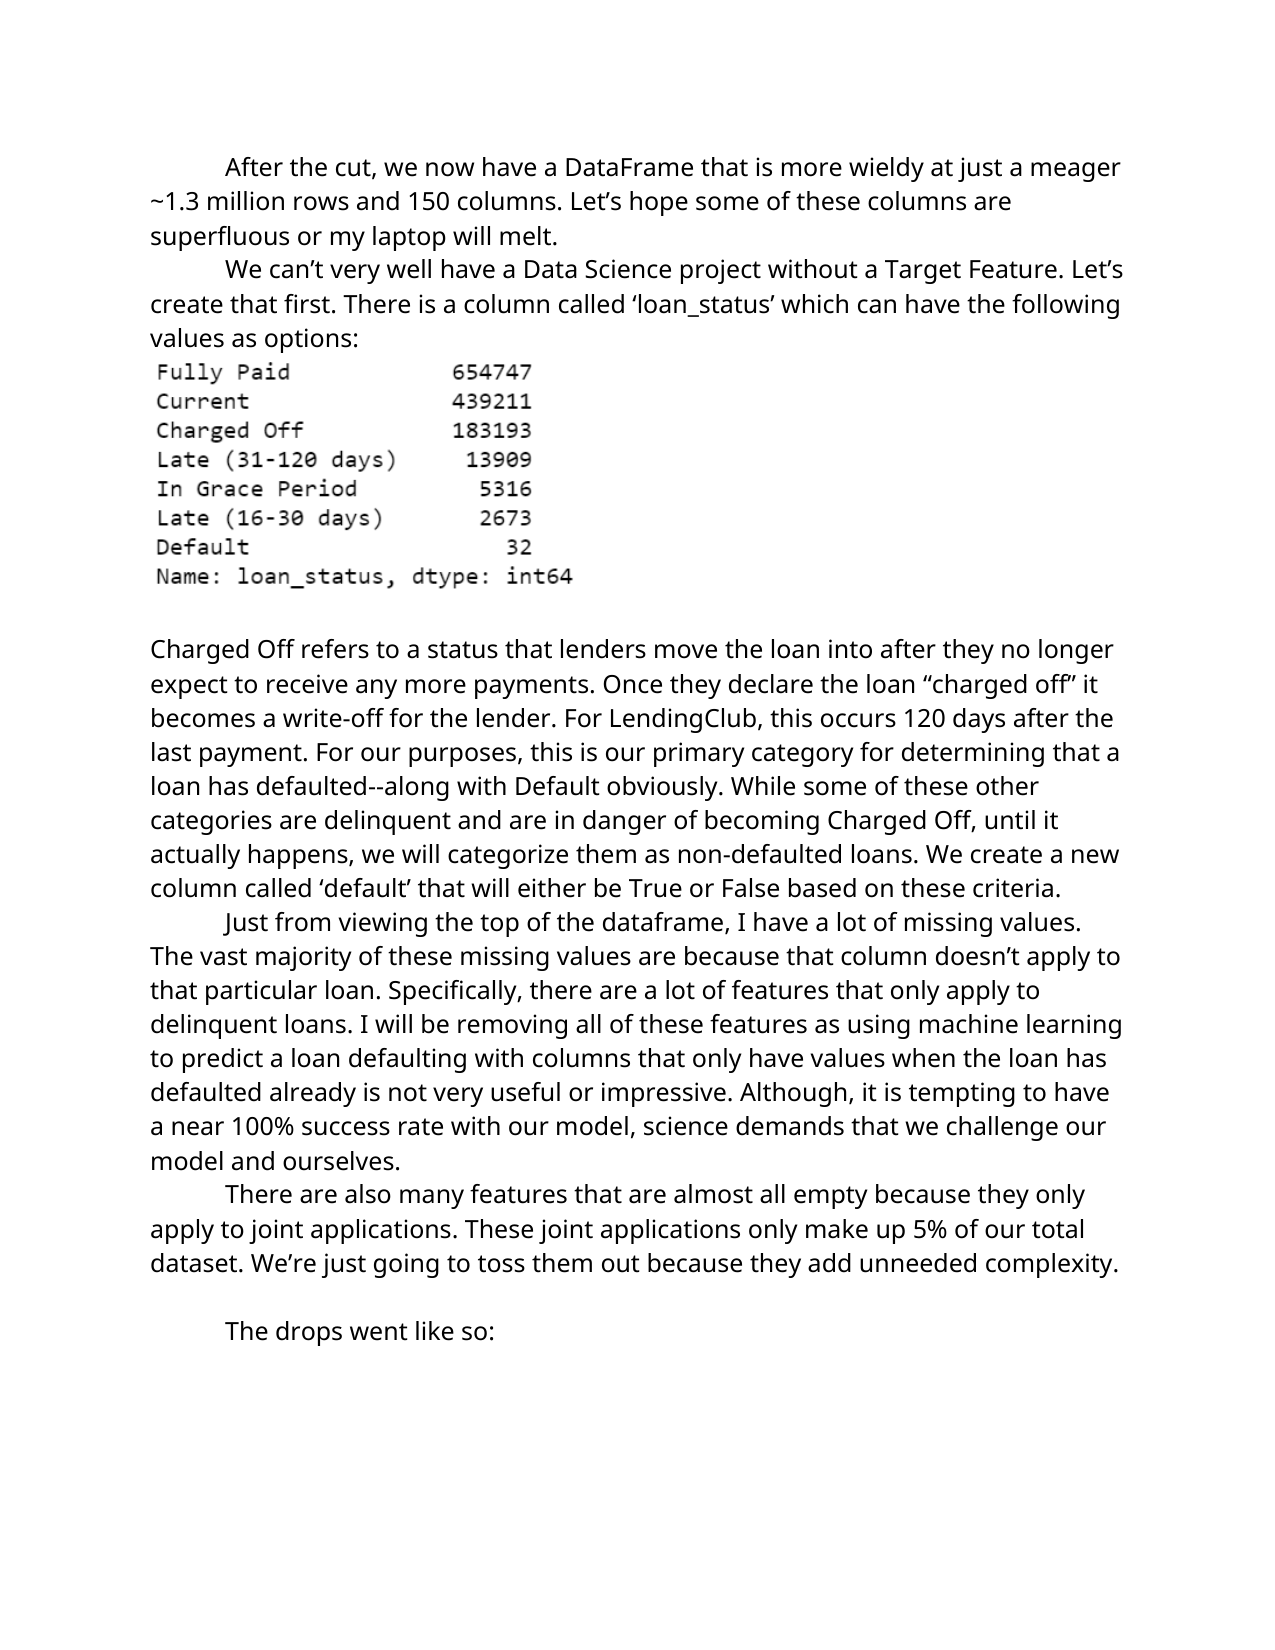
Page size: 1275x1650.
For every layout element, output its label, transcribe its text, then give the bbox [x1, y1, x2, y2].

text Charged Off refers to a status that lenders move the loan into after they no longer expect to receive any more payments. Once they declare the loan “charged off” it becomes a write-off for the lender. For LendingClub, this occurs 120 days after the last payment. For our purposes, this is our primary category for determining that a loan has defaulted--along with Default obviously. While some of these other categories are delinquent and are in danger of becoming Charged Off, until it actually happens, we will categorize them as non-defaulted loans. We create a new column called ‘default’ that will either be True or False based on these criteria. [150, 632, 1125, 905]
text After the cut, we now have a DataFrame that is more wieldy at just a meager ~1.3 million rows and 150 columns. Let’s hope some of these columns are superfluous or my laptop will melt. [150, 150, 1125, 252]
text Just from viewing the top of the dataframe, I have a lot of missing values. The vast majority of these missing values are because that column doesn’t apply to that particular loan. Specifically, there are a lot of features that only apply to delinquent loans. I will be removing all of these features as using machine learning to predict a loan defaulting with columns that only have values when the loan has defaulted already is not very useful or impressive. Although, it is tempting to have a near 100% success rate with our model, science demands that we challenge our model and ourselves. [150, 905, 1125, 1177]
text We can’t very well have a Data Science project without a Target Feature. Let’s create that first. There is a column called ‘loan_status’ which can have the following values as options: [150, 252, 1125, 354]
text The drops went like so: [150, 1313, 1125, 1347]
picture [150, 354, 596, 599]
text There are also many features that are almost all empty because they only apply to joint applications. These joint applications only make up 5% of our total dataset. We’re just going to toss them out because they add unneeded complexity. [150, 1177, 1125, 1279]
